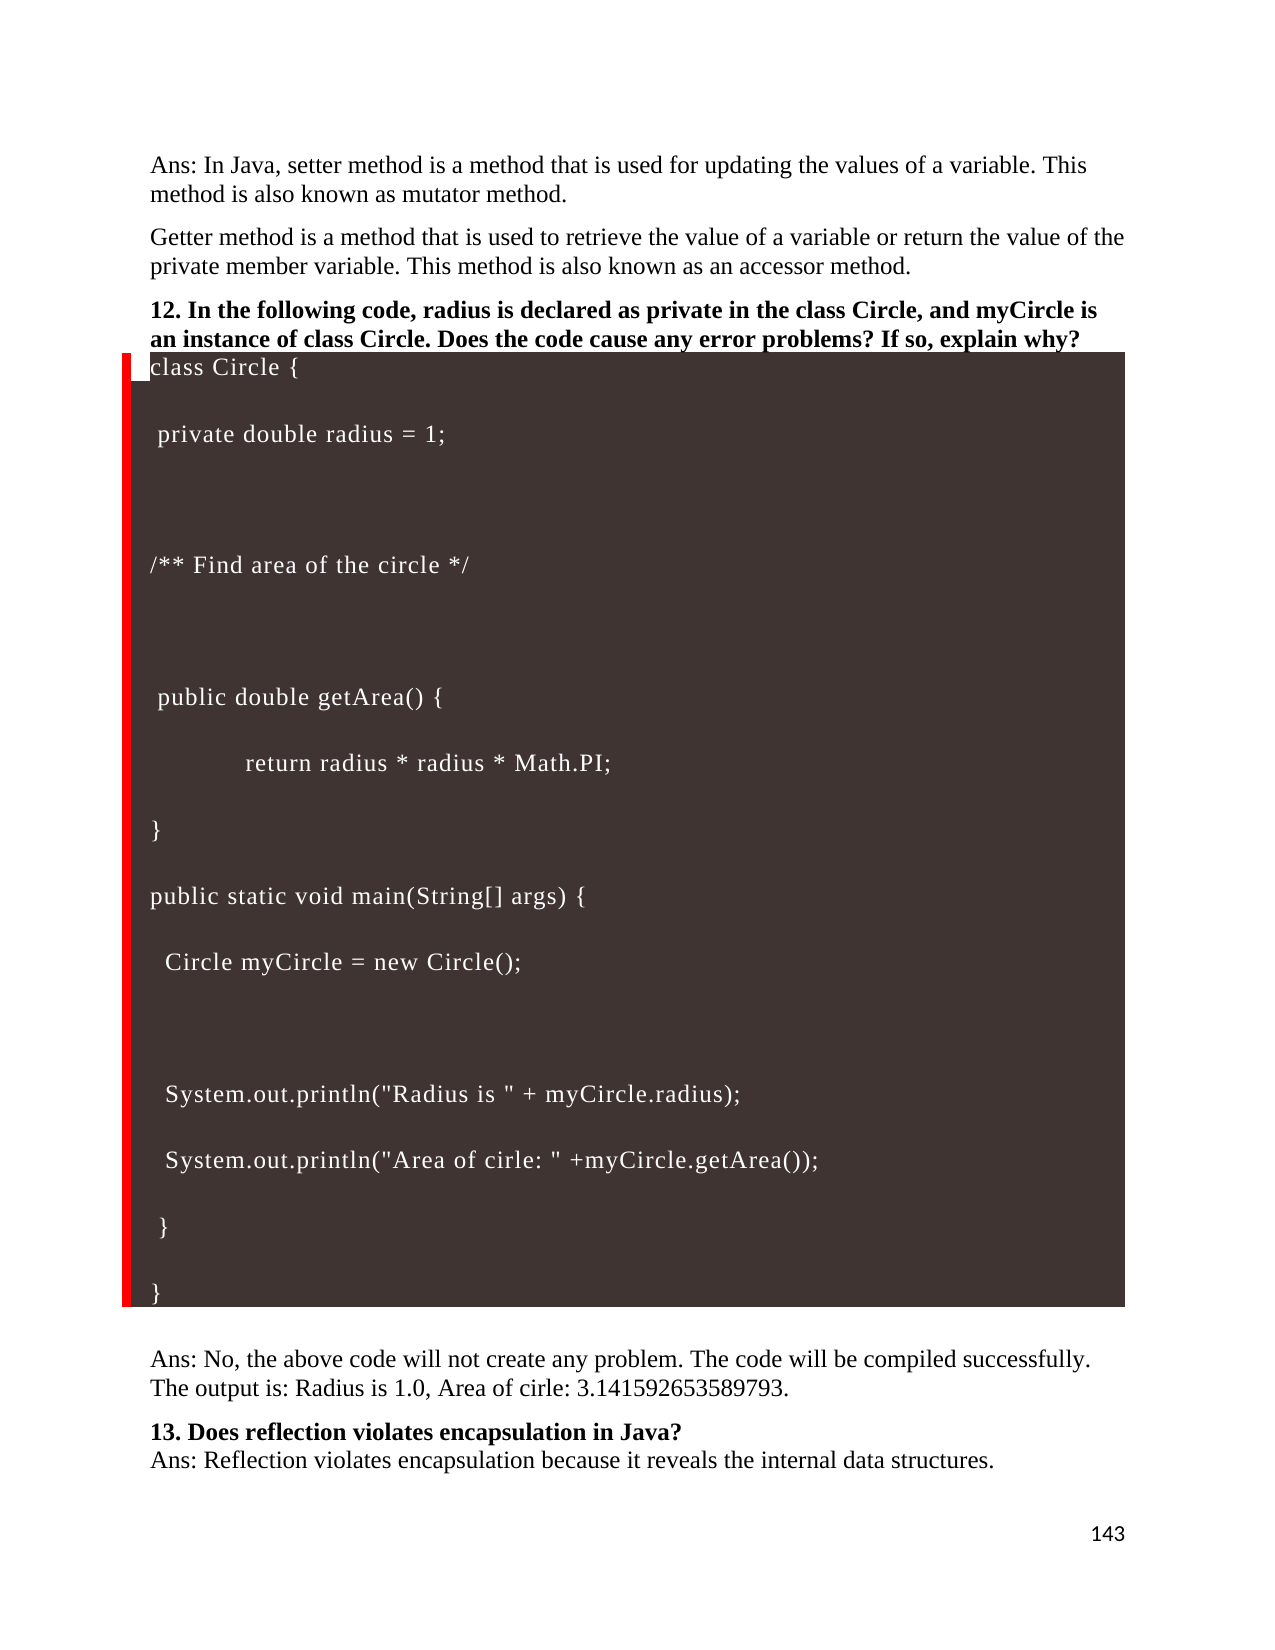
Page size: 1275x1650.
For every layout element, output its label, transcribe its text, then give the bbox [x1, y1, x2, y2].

text Getter method is a method that is used to retrieve the value of a variable or return the value of the private member variable. This method is also known as an accessor method. [150, 222, 1125, 280]
text private double radius = 1; [131, 419, 1125, 447]
text } [131, 1278, 1125, 1307]
text System.out.println("Area of cirle: " +myCircle.getArea()); [131, 1145, 1125, 1174]
text class Circle { [150, 352, 1125, 381]
text Ans: No, the above code will not create any problem. The code will be compiled successfully. The output is: Radius is 1.0, Area of cirle: 3.141592653589793. [150, 1344, 1125, 1402]
text Circle myCircle = new Circle(); [131, 947, 1125, 976]
text public double getArea() { [131, 682, 1125, 711]
text System.out.println("Radius is " + myCircle.radius); [131, 1079, 1125, 1108]
text 13. Does reflection violates encapsulation in Java? [150, 1417, 1125, 1445]
text } [131, 1212, 1125, 1240]
text Ans: Reflection violates encapsulation because it reveals the internal data structures. [150, 1445, 1125, 1474]
text public static void main(String[] args) { [131, 881, 1125, 910]
text } [131, 815, 1125, 843]
text 12. In the following code, radius is declared as private in the class Circle, and myCircle is an instance of class Circle. Does the code cause any error problems? If so, explain why? [150, 295, 1125, 352]
text /** Find area of the circle */ [131, 551, 1125, 579]
text return radius * radius * Math.PI; [131, 748, 1125, 777]
text Ans: In Java, setter method is a method that is used for updating the values of a variable. This method is also known as mutator method. [150, 150, 1125, 207]
